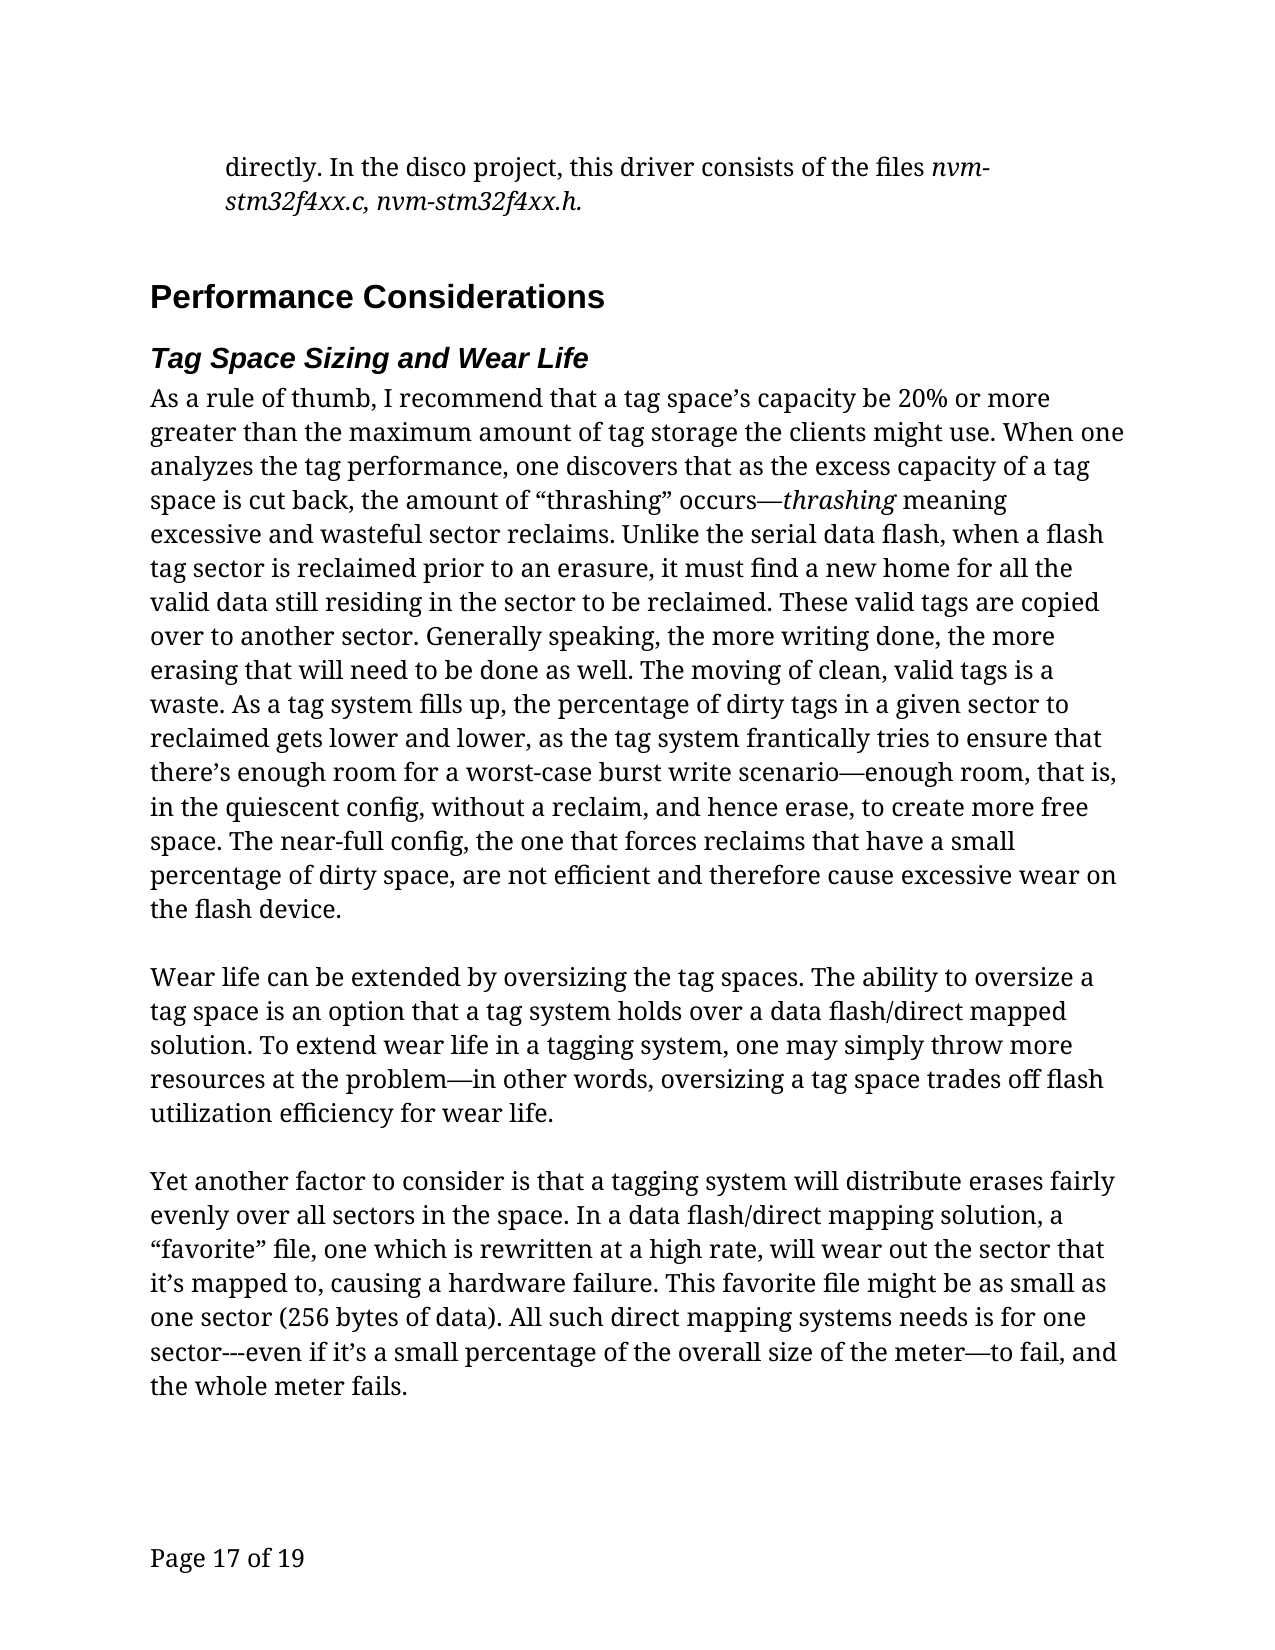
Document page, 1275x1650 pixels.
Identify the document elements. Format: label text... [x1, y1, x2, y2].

subtitle Performance Considerations [150, 277, 1125, 316]
subtitle Tag Space Sizing and Wear Life [150, 341, 1125, 374]
text Wear life can be extended by oversizing the tag spaces. The ability to oversize a tag space is an option that a tag system holds over a data flash/direct mapped solution. To extend wear life in a tagging system, one may simply throw more resources at the problem—in other words, oversizing a tag space trades off flash utilization efficiency for wear life. [150, 959, 1125, 1130]
text Yet another factor to consider is that a tagging system will distribute erases fairly evenly over all sectors in the space. In a data flash/direct mapping solution, a “favorite” file, one which is rewritten at a high rate, will wear out the sector that it’s mapped to, causing a hardware failure. This favorite file might be as small as one sector (256 bytes of data). All such direct mapping systems needs is for one sector---even if it’s a small percentage of the overall size of the meter—to fail, and the whole meter fails. [150, 1164, 1125, 1402]
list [187, 150, 1125, 218]
text As a rule of thumb, I recommend that a tag space’s capacity be 20% or more greater than the maximum amount of tag storage the clients might use. When one analyzes the tag performance, one discovers that as the excess capacity of a tag space is cut back, the amount of “thrashing” occurs—thrashing meaning excessive and wasteful sector reclaims. Unlike the serial data flash, when a flash tag sector is reclaimed prior to an erasure, it must find a new home for all the valid data still residing in the sector to be reclaimed. These valid tags are copied over to another sector. Generally speaking, the more writing done, the more erasing that will need to be done as well. The moving of clean, valid tags is a waste. As a tag system fills up, the percentage of dirty tags in a given sector to reclaimed gets lower and lower, as the tag system frantically tries to ensure that there’s enough room for a worst-case burst write scenario—enough room, that is, in the quiescent config, without a reclaim, and hence erase, to create more free space. The near-full config, the one that forces reclaims that have a small percentage of dirty space, are not efficient and therefore cause excessive wear on the flash device. [150, 380, 1125, 925]
